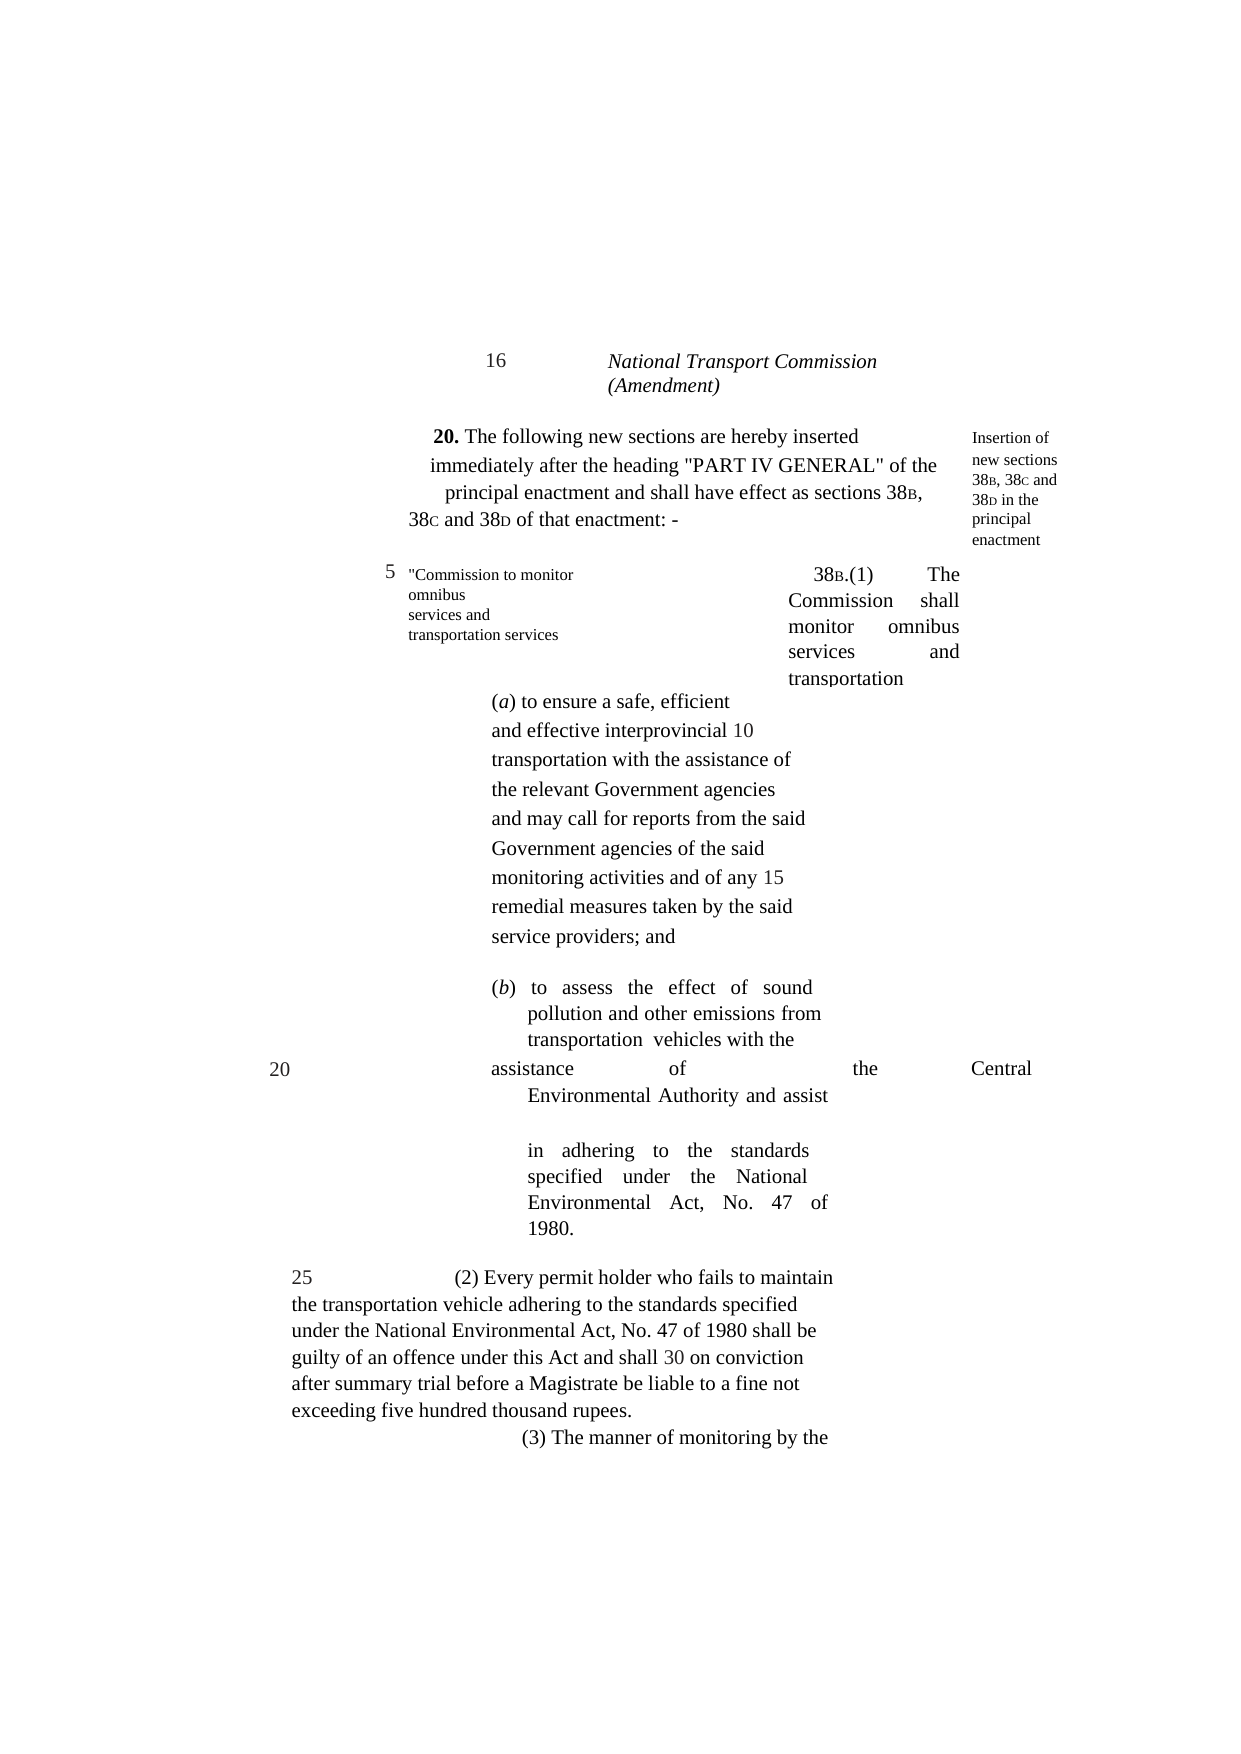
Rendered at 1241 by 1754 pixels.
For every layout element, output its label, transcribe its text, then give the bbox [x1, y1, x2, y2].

table_header National Transport Commission (Amendment) [590, 345, 965, 398]
table_cell 20. The following new sections are hereby inserted [402, 398, 965, 448]
table_cell "Commission to monitor omnibus services and transportation services [402, 528, 777, 687]
text (3) The manner of monitoring by the [150, 1426, 828, 1449]
text (b) to assess the effect of sound pollution and other emissions from transportation vehicles with the [491, 975, 828, 1051]
table_cell 38B, 38C and [965, 468, 1153, 487]
text Environmental Authority and assist in adhering to the standards specified under the National Environmental Act, No. 47 of 1980. [527, 1083, 828, 1240]
table_header assistance [395, 1054, 583, 1082]
table_cell immediately after the heading "PART IV GENERAL" of the [402, 448, 965, 477]
table_cell 38B.(1) The Commission shall monitor omnibus services and transportation services - [778, 528, 965, 687]
table_header Insertion of [965, 345, 1153, 448]
table_header the [771, 1054, 959, 1082]
text 25 (2) Every permit holder who fails to maintain the transportation vehicle adhering to the standards specified under the National Environmental Act, No. 47 of 1980 shall be guilty of an offence under this Act and shall 30 on conviction after summary trial before a Magistrate be liable to a fine not exceeding five hundred thousand rupees. [291, 1265, 835, 1422]
text (a) to ensure a safe, efficient and effective interprovincial 10 transportation with the assistance of the relevant Government agencies and may call for reports from the said Government agencies of the said monitoring activities and of any 15 remedial measures taken by the said service providers; and [292, 689, 835, 949]
table_header of [583, 1054, 771, 1082]
table_cell enactment [965, 528, 1153, 687]
table_cell new sections [965, 448, 1153, 468]
table_cell 38D in the [965, 488, 1153, 507]
table_header 20 [208, 1054, 395, 1082]
table_cell principal enactment and shall have effect as sections 38B, [402, 477, 965, 507]
table_header 5 [214, 345, 402, 687]
table_cell principal [965, 507, 1153, 528]
table_cell 38C and 38D of that enactment: - [402, 507, 965, 528]
table_header Central [959, 1054, 1147, 1082]
table_header 16 [402, 345, 589, 398]
